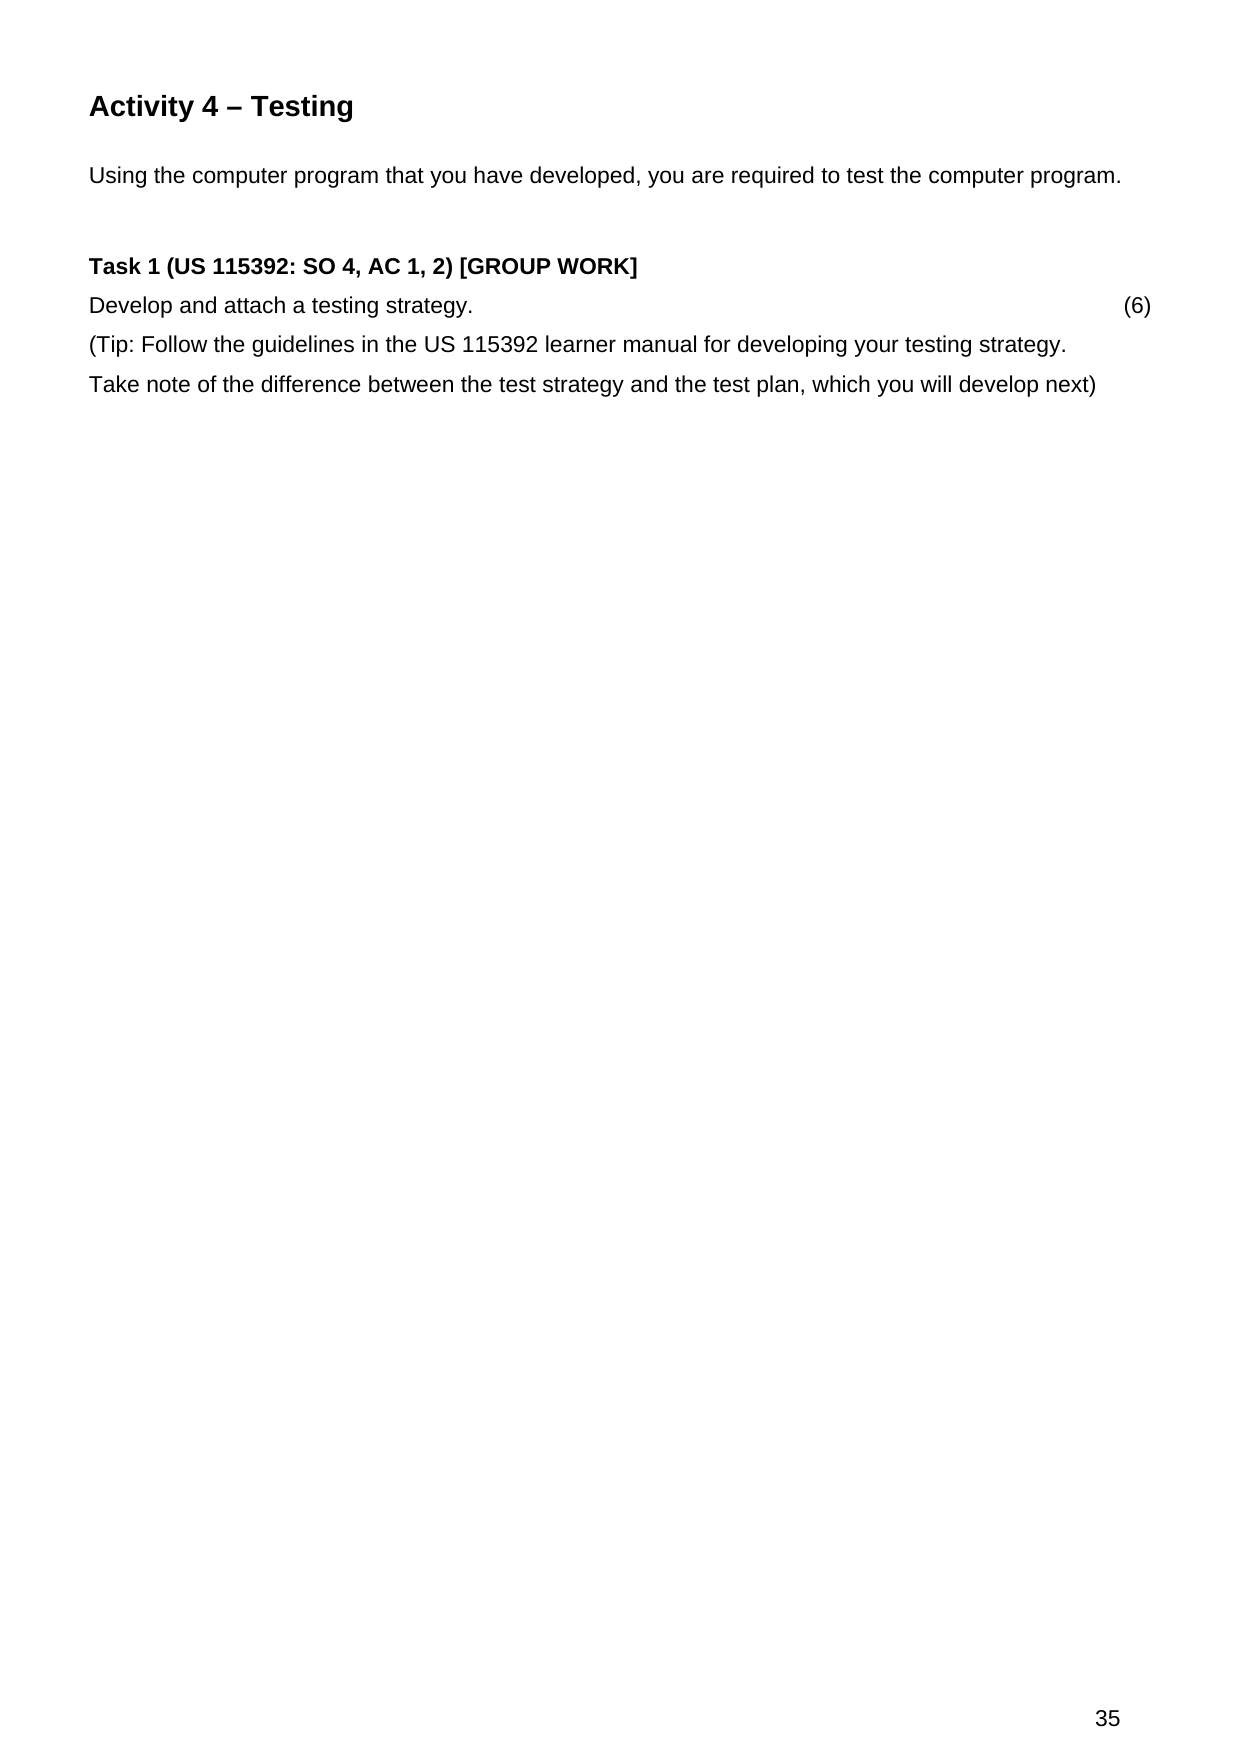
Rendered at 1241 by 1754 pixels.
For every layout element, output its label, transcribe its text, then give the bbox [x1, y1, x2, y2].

subtitle Task 1 (US 115392: SO 4, AC 1, 2) [GROUP WORK] [89, 253, 1152, 279]
subtitle Activity 4 – Testing [89, 89, 1152, 122]
text Using the computer program that you have developed, you are required to test the computer program. [89, 162, 1152, 188]
text (Tip: Follow the guidelines in the US 115392 learner manual for developing your testing strategy. Take note of the difference between the test strategy and the test plan, which you will develop next) [89, 331, 1152, 397]
text Develop and attach a testing strategy. (6) [89, 292, 1152, 318]
